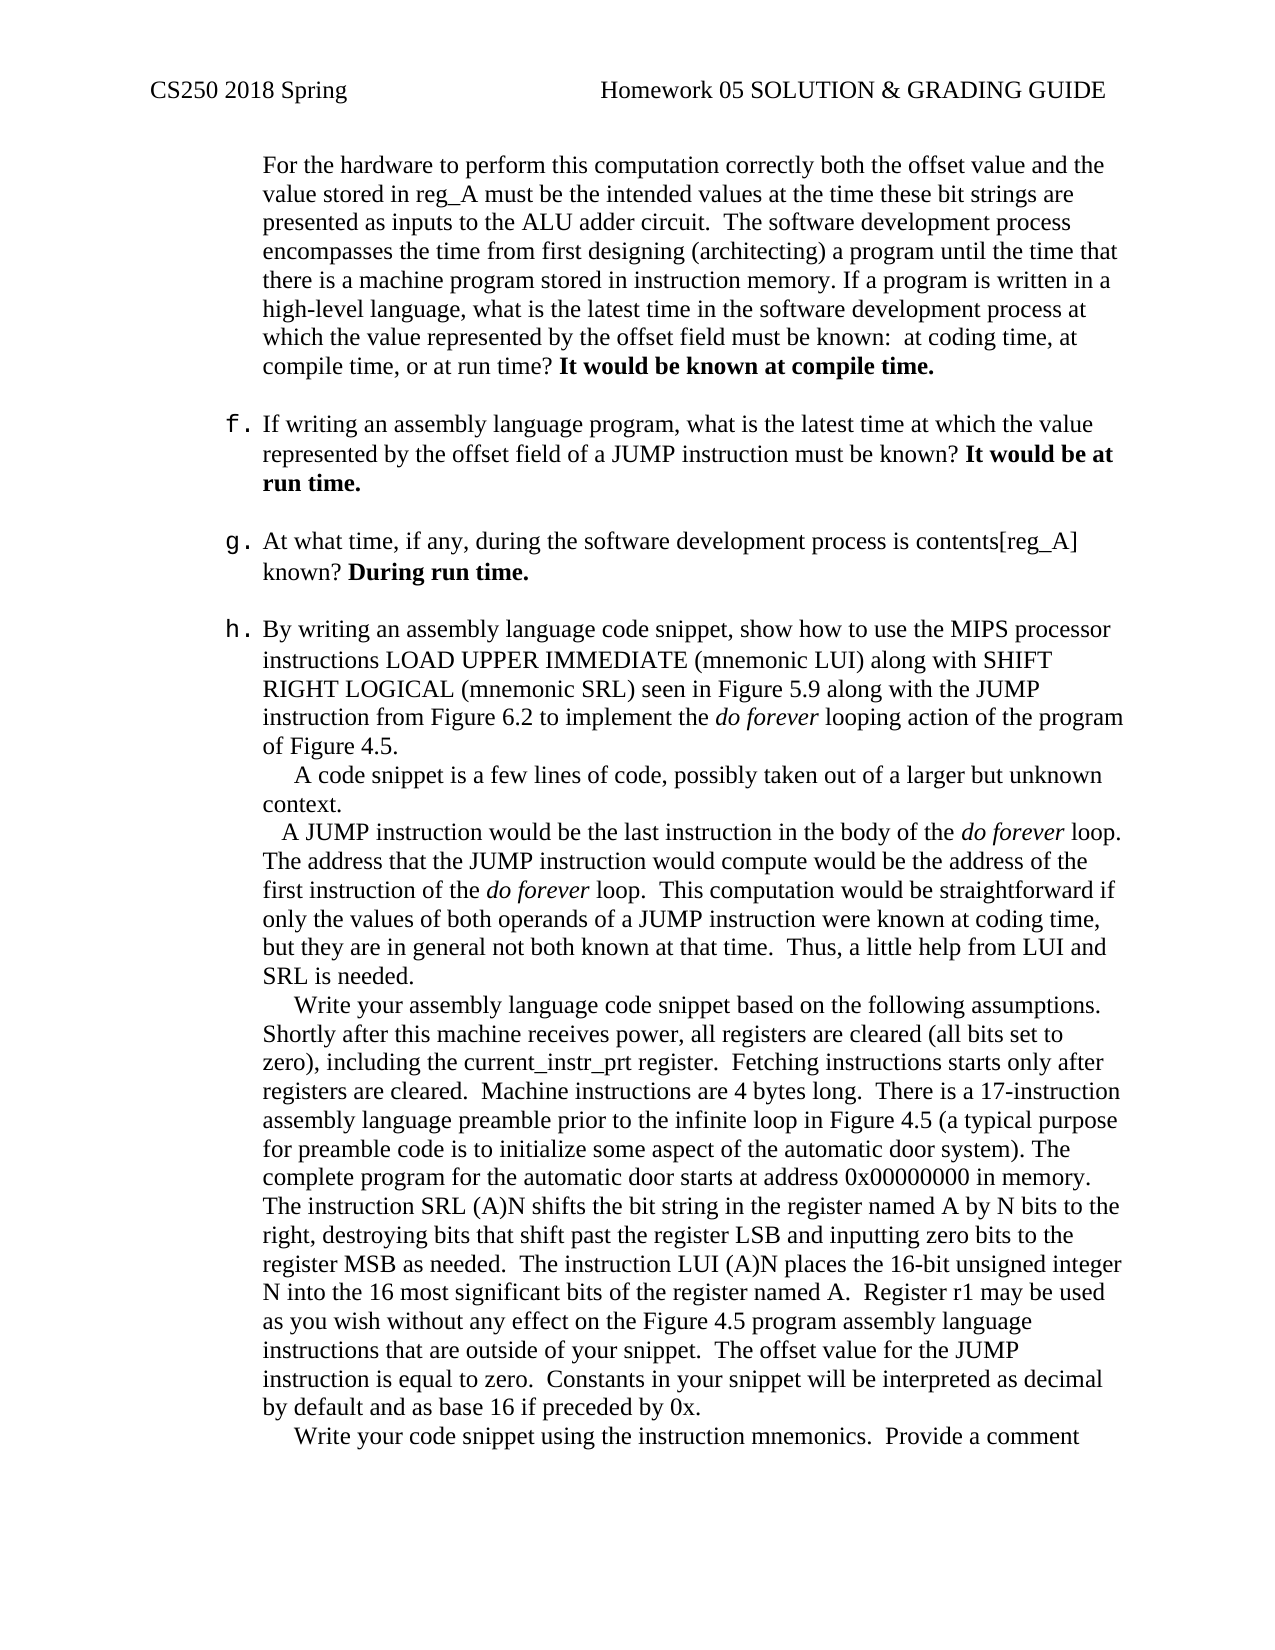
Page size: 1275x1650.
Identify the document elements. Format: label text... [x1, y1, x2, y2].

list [225, 614, 1125, 1450]
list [225, 150, 1125, 409]
list At what time, if any, during the software development process is contents[reg_A] known? During run time. [225, 526, 1125, 614]
list If writing an assembly language program, what is the latest time at which the value represented by the offset field of a JUMP instruction must be known? It would be at run time. [225, 409, 1125, 526]
